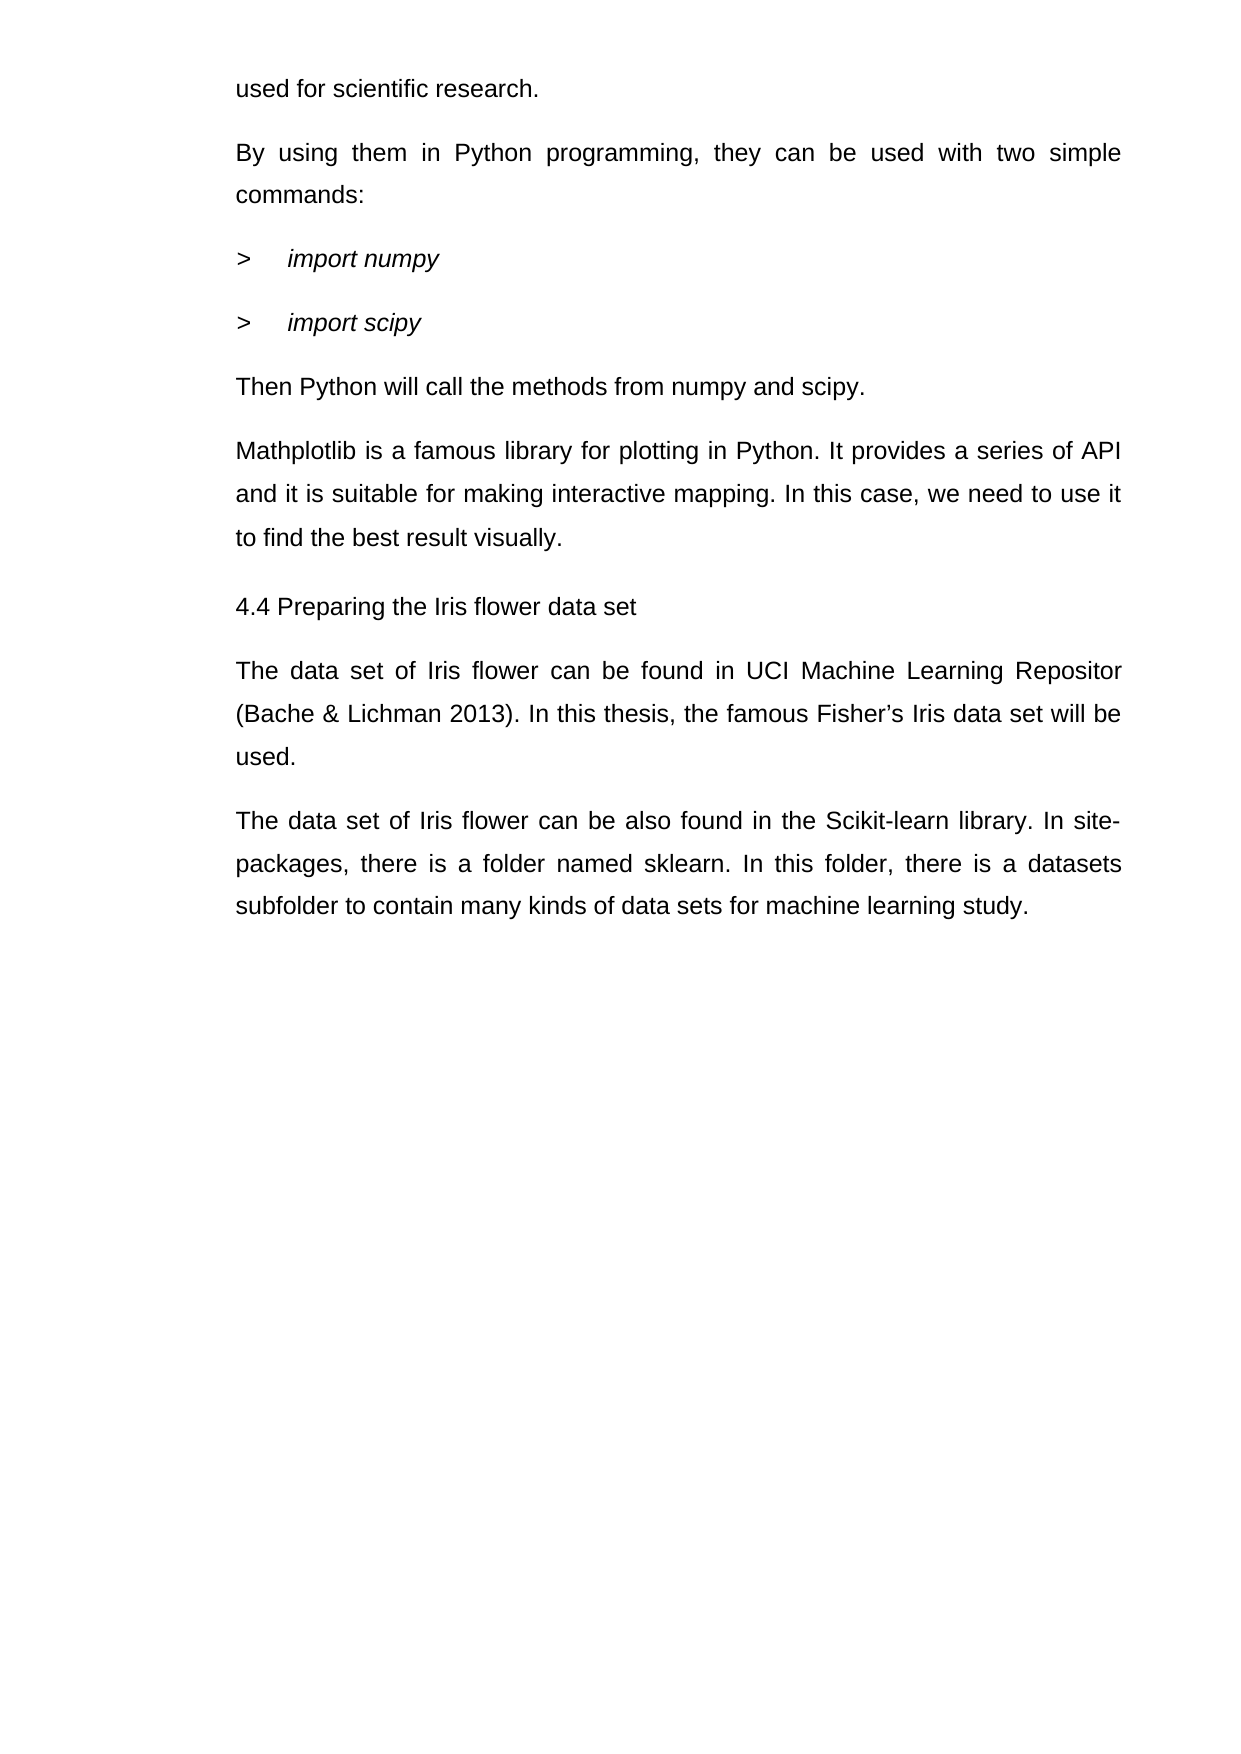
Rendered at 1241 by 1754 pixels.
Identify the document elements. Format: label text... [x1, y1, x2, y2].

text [235, 73, 1123, 102]
text 4.4 Preparing the Iris flower data set [235, 592, 1123, 621]
text The data set of Iris flower can be also found in the Scikit-learn library. In site-packages, there is a folder named sklearn. In this folder, there is a datasets subfolder to contain many kinds of data sets for machine learning study. [235, 806, 1123, 920]
list import scipy [236, 308, 1123, 337]
list import numpy [236, 244, 1123, 273]
text Then Python will call the methods from numpy and scipy. [235, 372, 1123, 401]
text By using them in Python programming, they can be used with two simple commands: [235, 138, 1123, 209]
text The data set of Iris flower can be found in UCI Machine Learning Repositor (Bache & Lichman 2013). In this thesis, the famous Fisher’s Iris data set will be used. [235, 656, 1123, 770]
text Mathplotlib is a famous library for plotting in Python. It provides a series of API and it is suitable for making interactive mapping. In this case, we need to use it to find the best result visually. [235, 436, 1123, 551]
